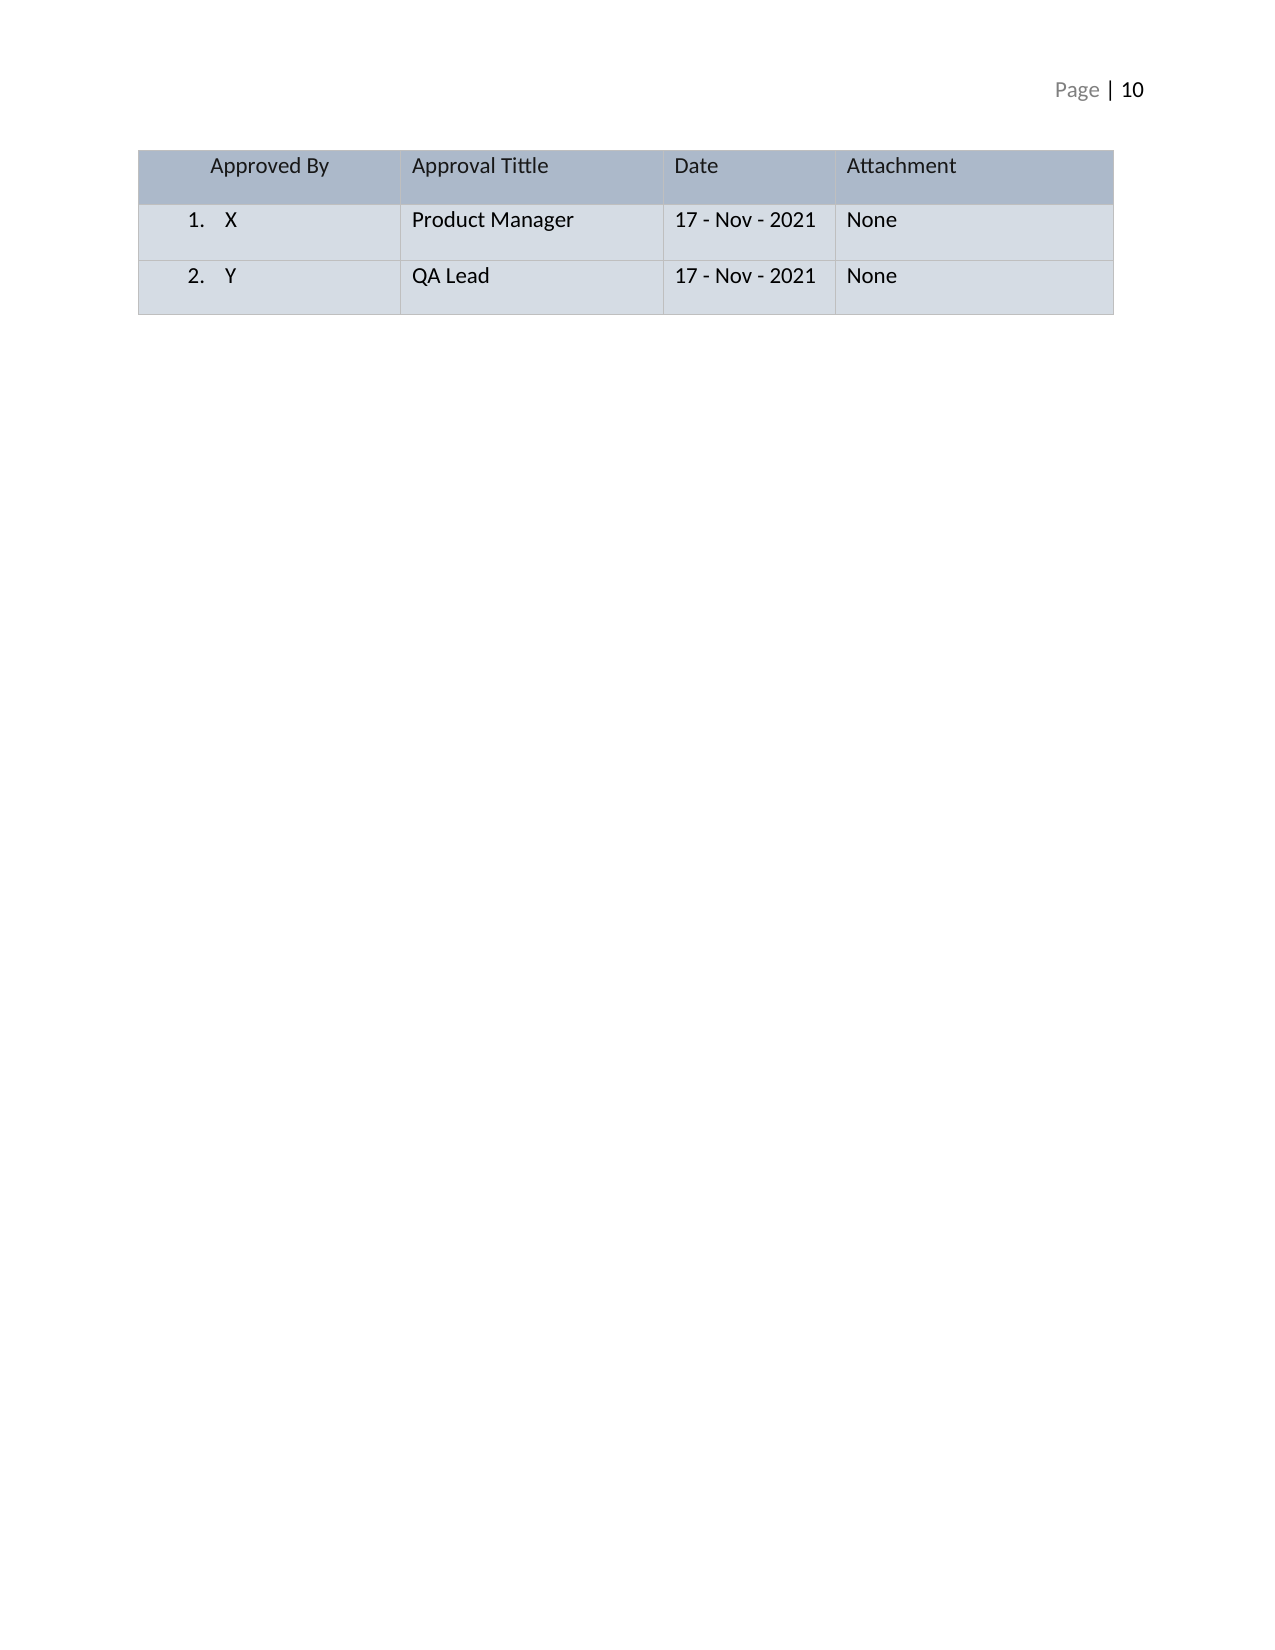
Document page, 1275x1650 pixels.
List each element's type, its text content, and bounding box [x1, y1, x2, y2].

table_cell 17 - Nov - 2021 [664, 205, 835, 260]
table_header Attachment [836, 151, 1113, 204]
table_header Approval Tittle [401, 151, 663, 204]
table_header Date [664, 151, 835, 204]
table_cell None [836, 261, 1113, 314]
table_cell Y [139, 261, 400, 314]
table_cell X [139, 205, 400, 260]
table_cell None [836, 205, 1113, 260]
table_cell QA Lead [401, 261, 663, 314]
table_cell 17 - Nov - 2021 [664, 261, 835, 314]
table_cell Product Manager [401, 205, 663, 260]
table_header Approved By [139, 151, 400, 204]
